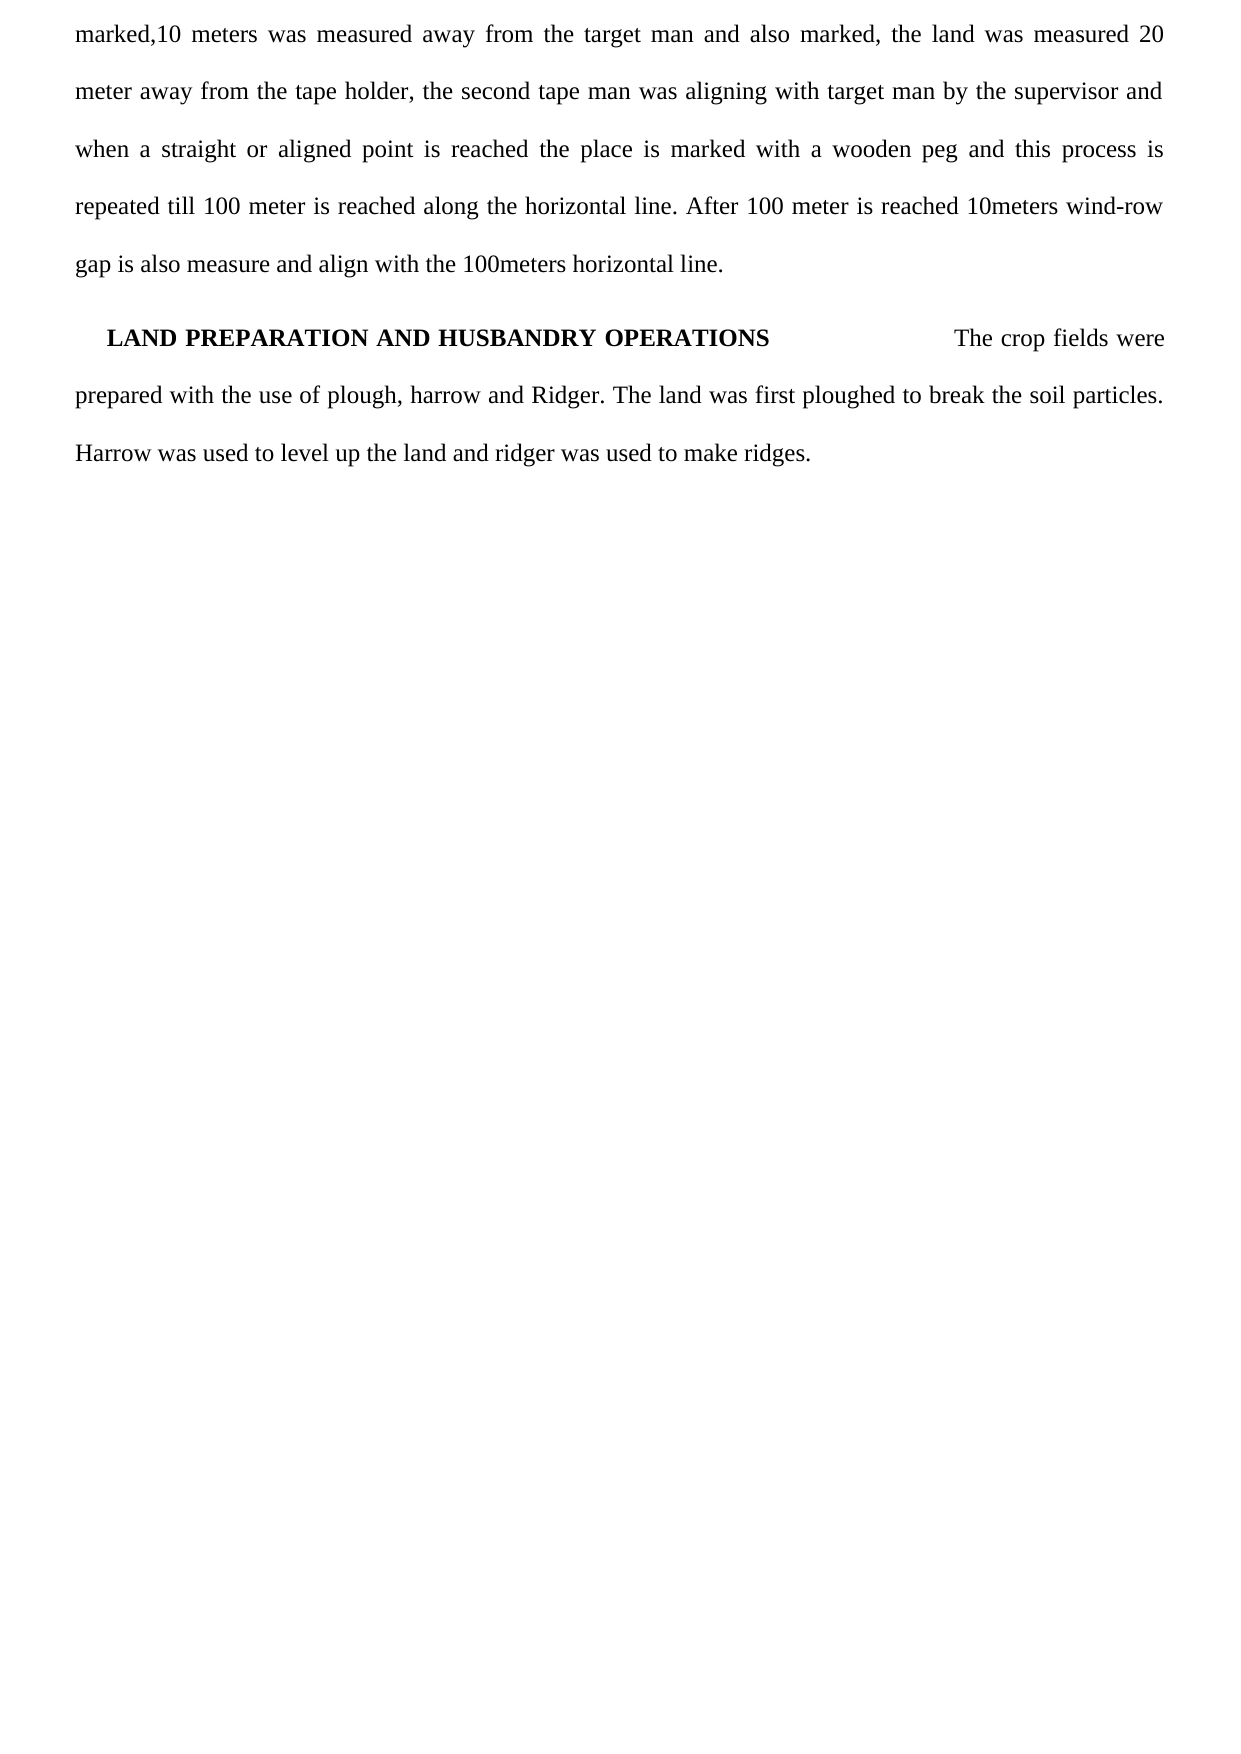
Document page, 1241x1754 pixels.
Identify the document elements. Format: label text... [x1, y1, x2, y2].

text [75, 19, 1165, 277]
text LAND PREPARATION AND HUSBANDRY OPERATIONS The crop fields were prepared with the use of plough, harrow and Ridger. The land was first ploughed to break the soil particles. Harrow was used to level up the land and ridger was used to make ridges. [75, 323, 1165, 467]
